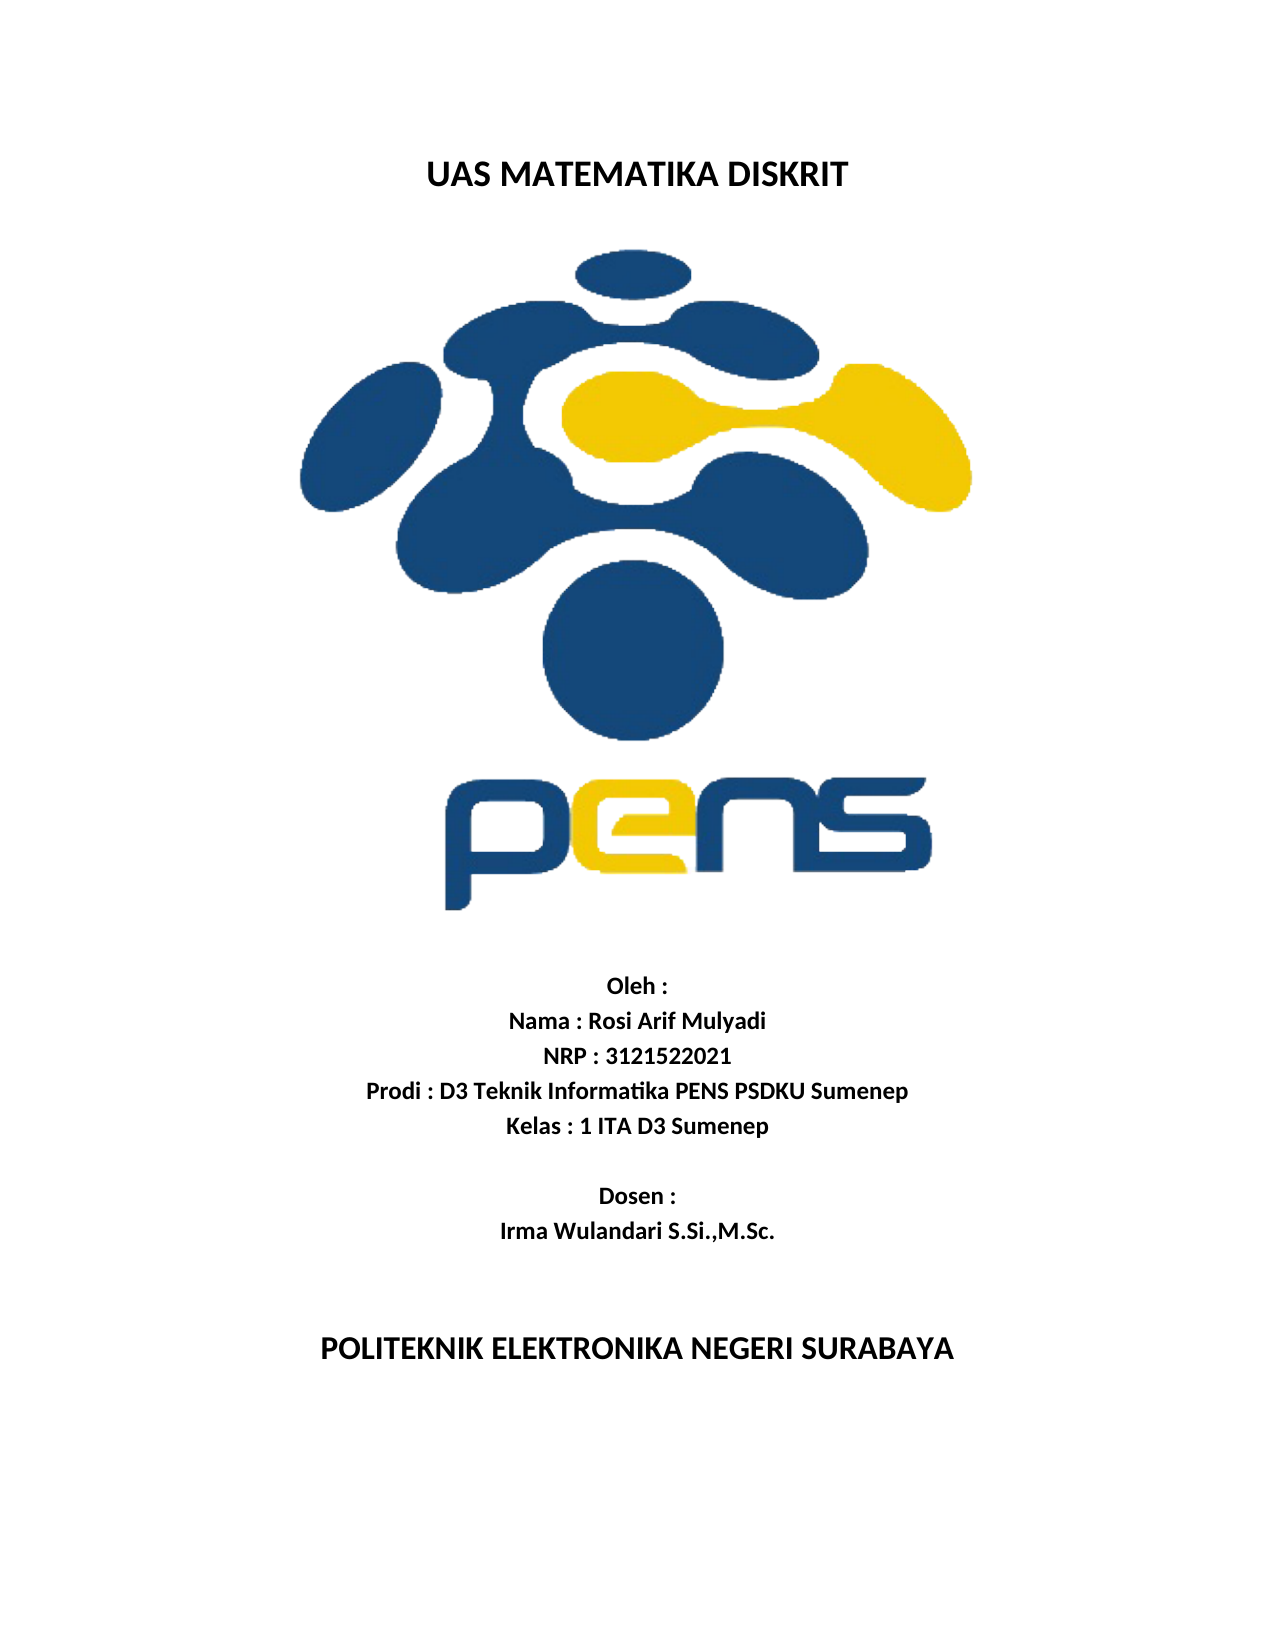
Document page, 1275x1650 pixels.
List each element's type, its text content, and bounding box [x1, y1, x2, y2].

text Nama : Rosi Arif Mulyadi [150, 1006, 1125, 1036]
text Oleh : [150, 971, 1125, 1001]
text UAS MATEMATIKA DISKRIT [150, 150, 1125, 196]
text Irma Wulandari S.Si.,M.Sc. [150, 1216, 1125, 1246]
text Prodi : D3 Teknik Informatika PENS PSDKU Sumenep [150, 1076, 1125, 1106]
text NRP : 3121522021 [150, 1041, 1125, 1071]
picture [265, 223, 1011, 932]
text Kelas : 1 ITA D3 Sumenep [150, 1111, 1125, 1141]
text POLITEKNIK ELEKTRONIKA NEGERI SURABAYA [150, 1327, 1125, 1368]
text Dosen : [150, 1181, 1125, 1211]
